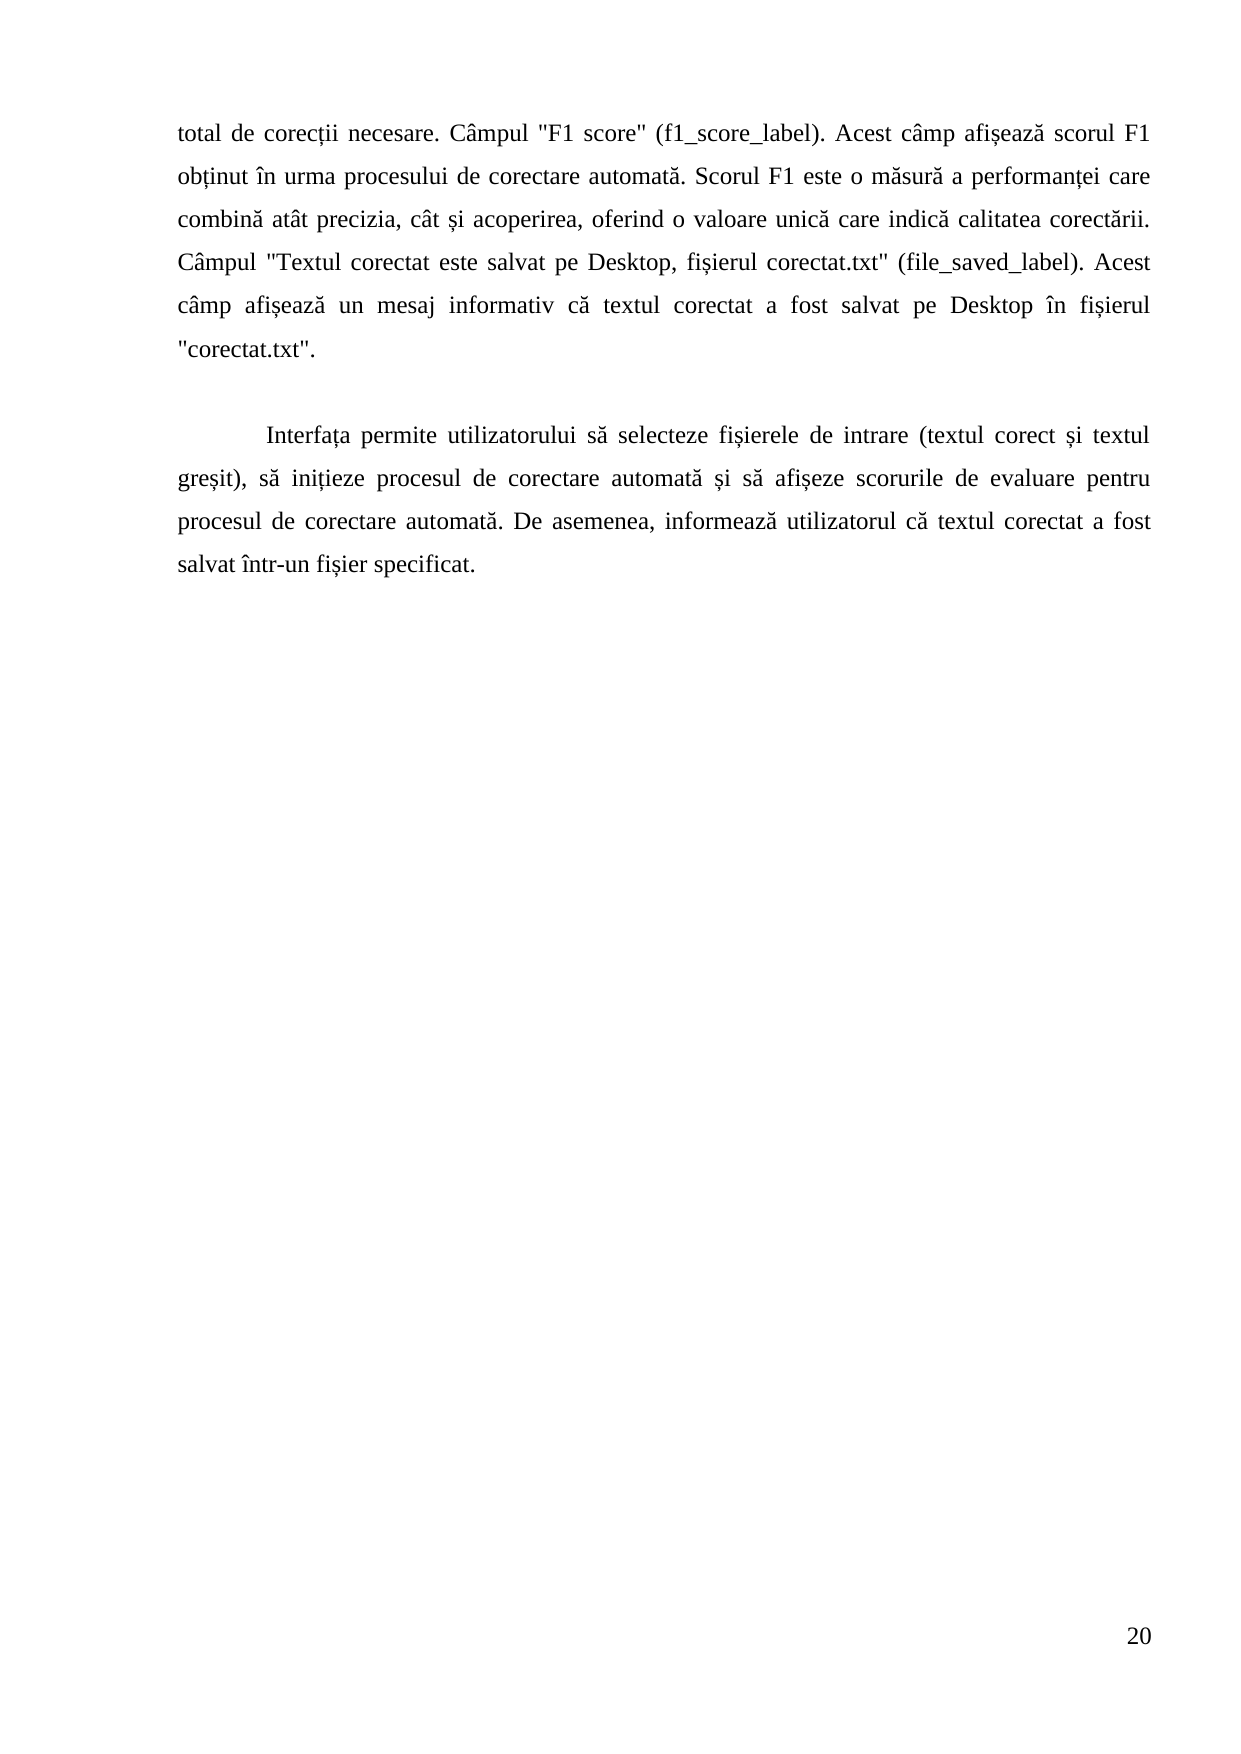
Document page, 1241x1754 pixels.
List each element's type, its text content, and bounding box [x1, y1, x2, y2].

text Interfața permite utilizatorului să selecteze fișierele de intrare (textul corect și textul greșit), să inițieze procesul de corectare automată și să afișeze scorurile de evaluare pentru procesul de corectare automată. De asemenea, informează utilizatorul că textul corectat a fost salvat într-un fișier specificat. [177, 420, 1152, 578]
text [177, 118, 1152, 362]
